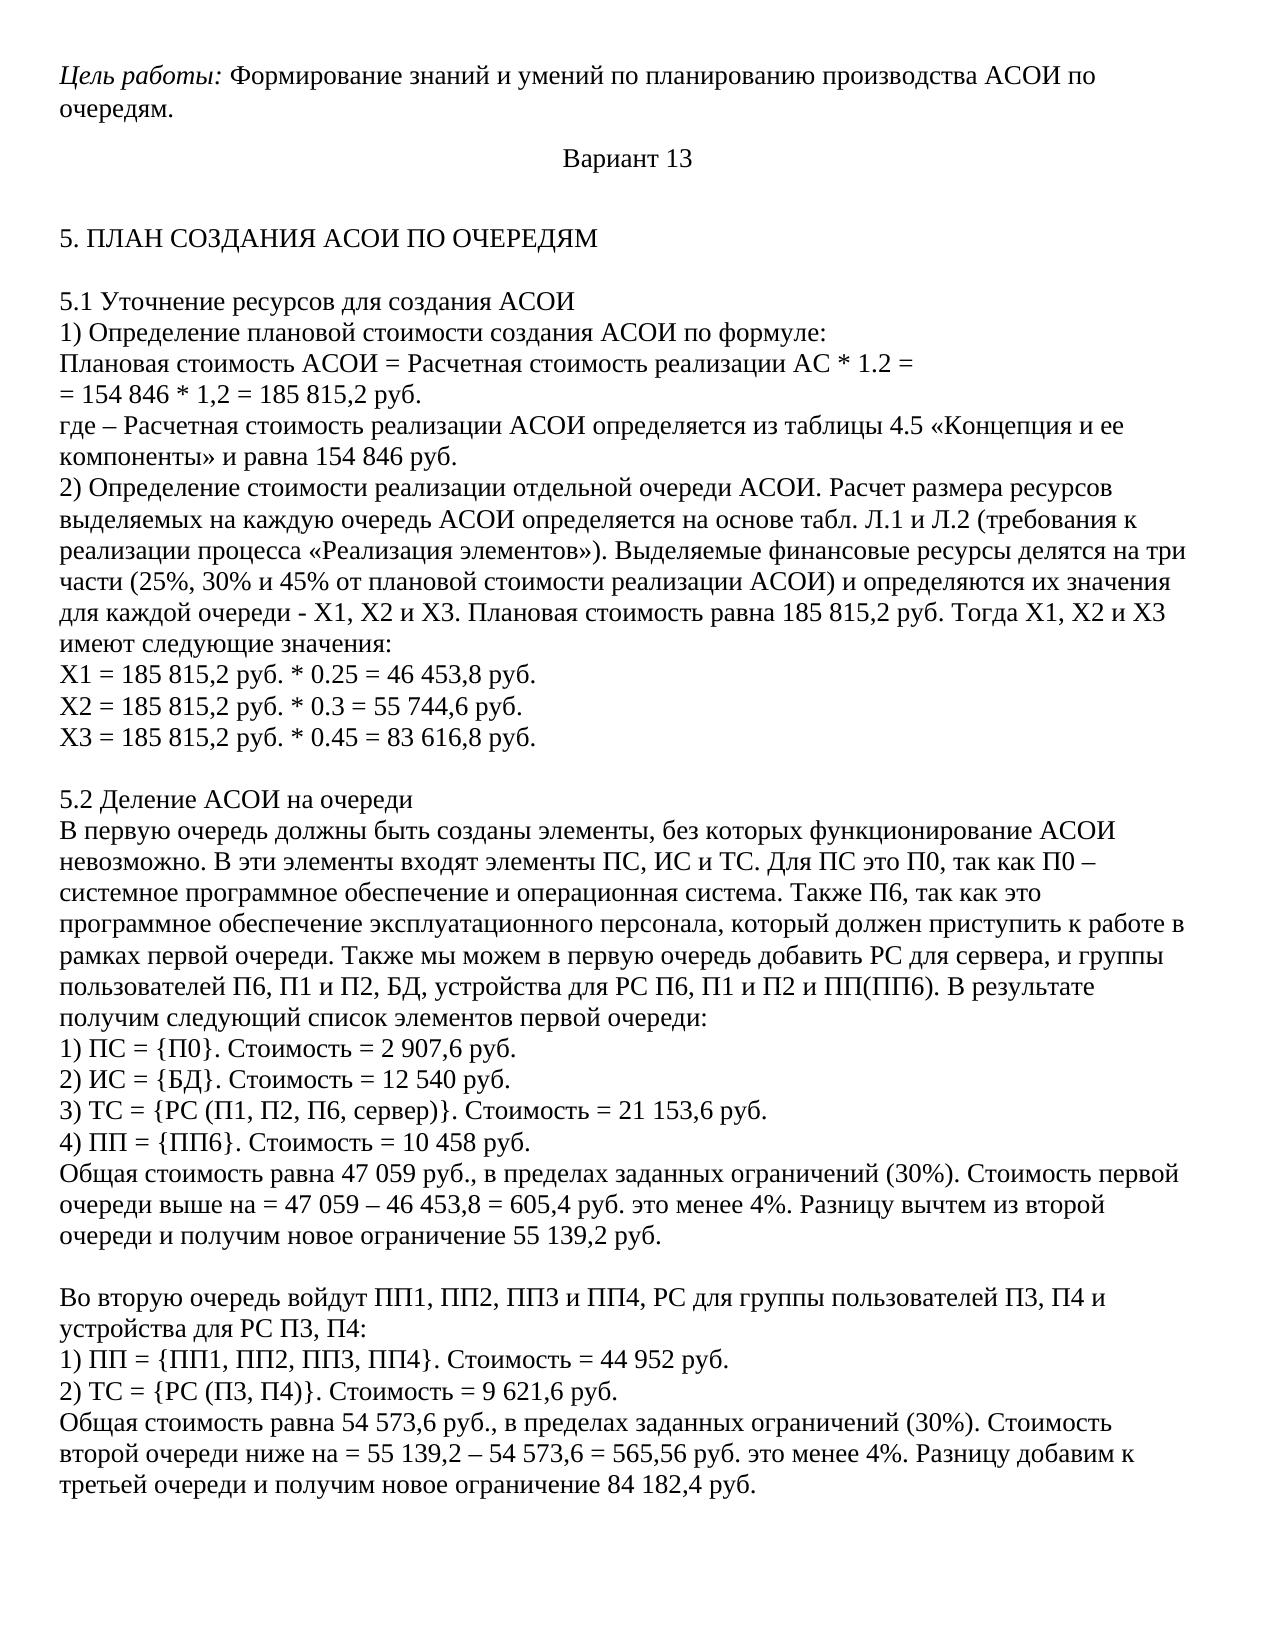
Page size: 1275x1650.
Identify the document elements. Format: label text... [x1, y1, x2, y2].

text Общая стоимость равна 47 059 руб., в пределах заданных ограничений (30%). Стоимость первой очереди выше на = 47 059 – 46 453,8 = 605,4 руб. это менее 4%. Разницу вычтем из второй очереди и получим новое ограничение 55 139,2 руб. [59, 1157, 1196, 1250]
text 5.1 Уточнение ресурсов для создания АСОИ [59, 285, 1196, 316]
text Общая стоимость равна 54 573,6 руб., в пределах заданных ограничений (30%). Стоимость второй очереди ниже на = 55 139,2 – 54 573,6 = 565,56 руб. это менее 4%. Разницу добавим к третьей очереди и получим новое ограничение 84 182,4 руб. [59, 1406, 1196, 1499]
text 1) Определение плановой стоимости создания АСОИ по формуле: [59, 316, 1196, 347]
text 4) ПП = {ПП6}. Стоимость = 10 458 руб. [59, 1126, 1196, 1157]
text Х3 = 185 815,2 руб. * 0.45 = 83 616,8 руб. [59, 721, 1196, 752]
text где – Расчетная стоимость реализации АСОИ определяется из таблицы 4.5 «Концепция и ее компоненты» и равна 154 846 руб. [59, 409, 1196, 472]
text Во вторую очередь войдут ПП1, ПП2, ПП3 и ПП4, РС для группы пользователей П3, П4 и устройства для РС П3, П4: [59, 1281, 1196, 1344]
text Цель работы: Формирование знаний и умений по планированию производства АСОИ по очередям. [59, 59, 1196, 123]
text 2) Определение стоимости реализации отдельной очереди АСОИ. Расчет размера ресурсов выделяемых на каждую очередь АСОИ определяется на основе табл. Л.1 и Л.2 (требования к реализации процесса «Реализация элементов»). Выделяемые финансовые ресурсы делятся на три части (25%, 30% и 45% от плановой стоимости реализации АСОИ) и определяются их значения для каждой очереди - Х1, Х2 и Х3. Плановая стоимость равна 185 815,2 руб. Тогда Х1, Х2 и Х3 имеют следующие значения: [59, 472, 1196, 658]
text 2) ТС = {PC (П3, П4)}. Стоимость = 9 621,6 руб. [59, 1375, 1196, 1406]
text 2) ИС = {БД}. Стоимость = 12 540 руб. [59, 1063, 1196, 1094]
text Х1 = 185 815,2 руб. * 0.25 = 46 453,8 руб. [59, 658, 1196, 689]
text 1) ПС = {П0}. Стоимость = 2 907,6 руб. [59, 1032, 1196, 1063]
text Плановая стоимость АСОИ = Расчетная стоимость реализации АС * 1.2 = = 154 846 * 1,2 = 185 815,2 руб. [59, 347, 1196, 409]
text Вариант 13 [59, 142, 1196, 173]
text В первую очередь должны быть созданы элементы, без которых функционирование АСОИ невозможно. В эти элементы входят элементы ПС, ИС и ТС. Для ПС это П0, так как П0 – системное программное обеспечение и операционная система. Также П6, так как это программное обеспечение эксплуатационного персонала, который должен приступить к работе в рамках первой очереди. Также мы можем в первую очередь добавить PC для сервера, и группы пользователей П6, П1 и П2, БД, устройства для PC П6, П1 и П2 и ПП(ПП6). В результате получим следующий список элементов первой очереди: [59, 814, 1196, 1032]
text 3) ТС = {PC (П1, П2, П6, сервер)}. Стоимость = 21 153,6 руб. [59, 1094, 1196, 1126]
text 1) ПП = {ПП1, ПП2, ПП3, ПП4}. Стоимость = 44 952 руб. [59, 1344, 1196, 1375]
text 5.2 Деление АСОИ на очереди [59, 783, 1196, 814]
text Х2 = 185 815,2 руб. * 0.3 = 55 744,6 руб. [59, 689, 1196, 721]
text 5. ПЛАН СОЗДАНИЯ АСОИ ПО ОЧЕРЕДЯМ [59, 222, 1196, 253]
